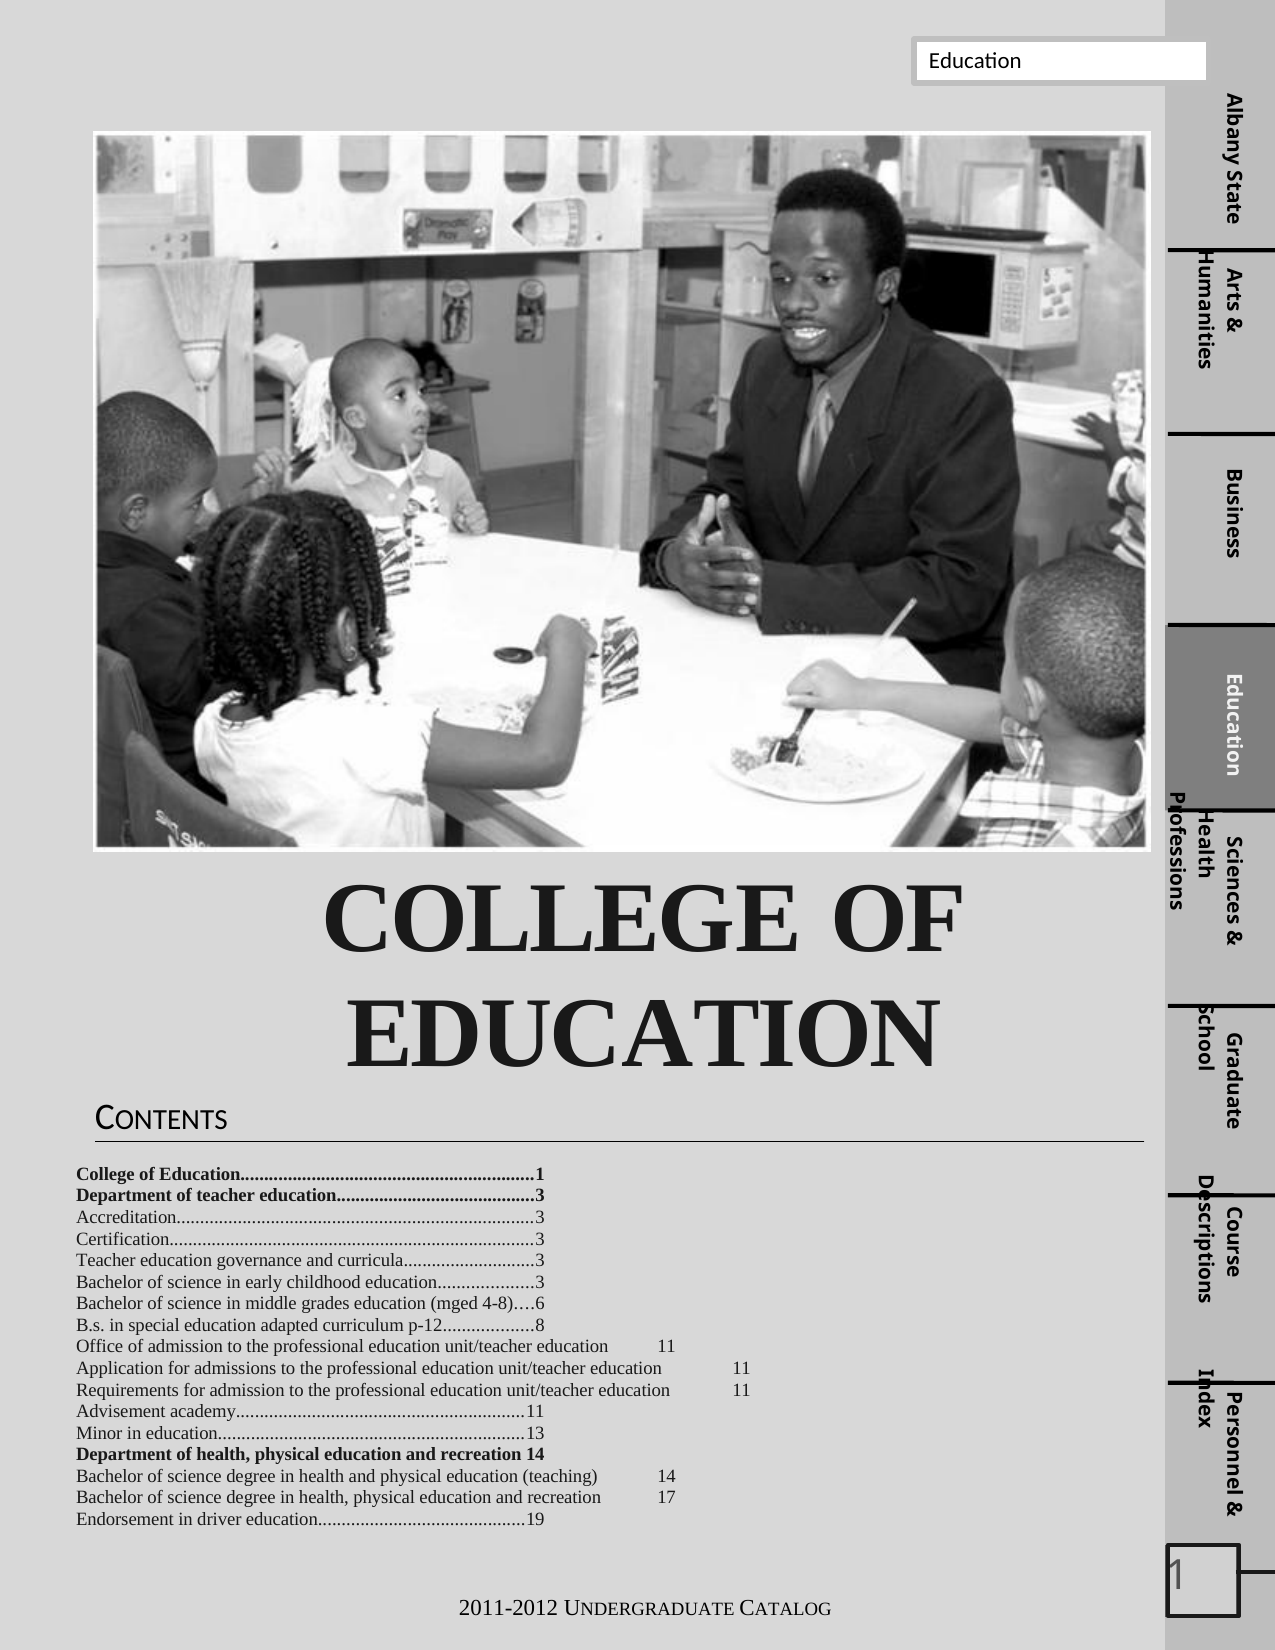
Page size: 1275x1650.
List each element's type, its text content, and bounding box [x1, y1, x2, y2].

text Advisement academy 11 [76, 1400, 1132, 1422]
text Bachelor of science degree in health, physical education and recreation 17 [76, 1486, 1132, 1508]
text CONTENTS [94, 1093, 1144, 1142]
text Bachelor of science in early childhood education 3 [76, 1271, 1132, 1292]
text B.s. in special education adapted curriculum p-12 8 [76, 1314, 1132, 1335]
text Requirements for admission to the professional education unit/teacher education 11 [76, 1378, 1132, 1400]
text College of Education 1 [76, 1163, 1132, 1184]
text Accreditation 3 [76, 1206, 1132, 1227]
subtitle EDUCATION [57, 973, 1158, 1093]
picture [93, 131, 1151, 852]
text Certification 3 [76, 1227, 1132, 1249]
text Bachelor of science degree in health and physical education (teaching) 14 [76, 1465, 1132, 1486]
text Application for admissions to the professional education unit/teacher education 11 [76, 1357, 1132, 1378]
text Department of health, physical education and recreation 14 [76, 1443, 1132, 1465]
text Endorsement in driver education 19 [76, 1508, 1132, 1529]
text Bachelor of science in middle grades education (mged 4-8) 6 [76, 1292, 1132, 1314]
text Minor in education 13 [76, 1422, 1132, 1443]
text Office of admission to the professional education unit/teacher education 11 [76, 1335, 1132, 1357]
text Department of teacher education 3 [76, 1184, 1132, 1206]
text Teacher education governance and curricula 3 [76, 1249, 1132, 1271]
